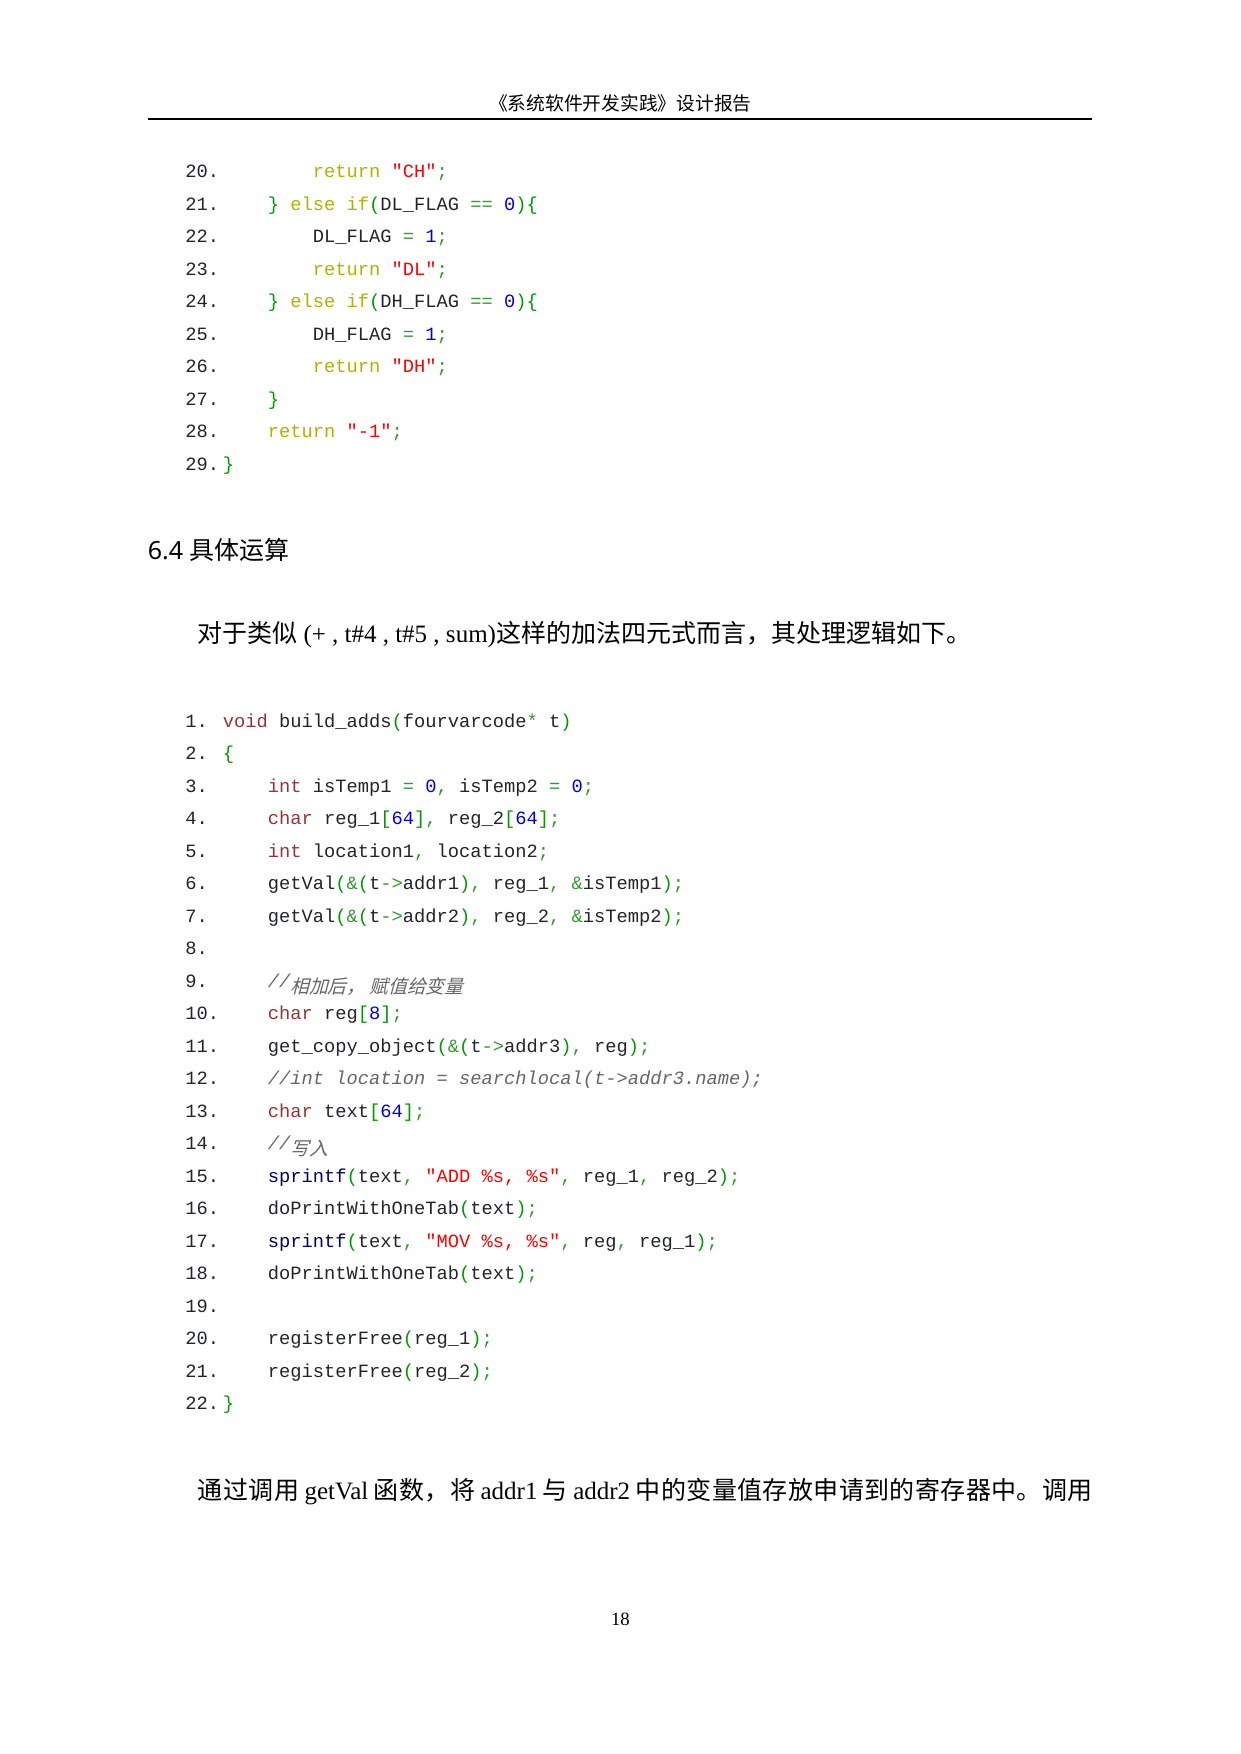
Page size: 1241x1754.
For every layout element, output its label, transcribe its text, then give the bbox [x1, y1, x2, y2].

list } [185, 389, 1092, 422]
list return "CH"; [185, 162, 1092, 194]
list char reg[8]; [185, 1004, 1092, 1037]
list registerFree(reg_2); [185, 1362, 1092, 1394]
list int location1, location2; [185, 842, 1092, 874]
list return "DL"; [185, 259, 1092, 292]
list doPrintWithOneTab(text); [185, 1199, 1092, 1232]
list return "DH"; [185, 357, 1092, 389]
list void build_adds(fourvarcode* t) [185, 712, 1092, 744]
list char reg_1[64], reg_2[64]; [185, 809, 1092, 842]
list return "-1"; [185, 422, 1092, 454]
list } else if(DL_FLAG == 0){ [185, 194, 1092, 227]
list getVal(&(t->addr1), reg_1, &isTemp1); [185, 874, 1092, 907]
list { [185, 744, 1092, 777]
list DL_FLAG = 1; [185, 227, 1092, 259]
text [148, 1456, 1092, 1521]
list } [185, 454, 1092, 487]
text 对于类似 (+ , t#4 , t#5 , sum)这样的加法四元式而言，其处理逻辑如下。 [148, 599, 1092, 664]
list registerFree(reg_1); [185, 1329, 1092, 1362]
list //相加后， 赋值给变量 [185, 972, 1092, 1004]
list DH_FLAG = 1; [185, 324, 1092, 357]
list //int location = searchlocal(t->addr3.name); [185, 1069, 1092, 1102]
list sprintf(text, "MOV %s, %s", reg, reg_1); [185, 1232, 1092, 1264]
list } else if(DH_FLAG == 0){ [185, 292, 1092, 324]
list get_copy_object(&(t->addr3), reg); [185, 1037, 1092, 1069]
list sprintf(text, "ADD %s, %s", reg_1, reg_2); [185, 1167, 1092, 1199]
list getVal(&(t->addr2), reg_2, &isTemp2); [185, 907, 1092, 939]
text 具体运算 [148, 516, 1092, 581]
list doPrintWithOneTab(text); [185, 1264, 1092, 1297]
list } [185, 1394, 1092, 1427]
list //写入 [185, 1134, 1092, 1167]
list int isTemp1 = 0, isTemp2 = 0; [185, 777, 1092, 809]
list char text[64]; [185, 1102, 1092, 1134]
